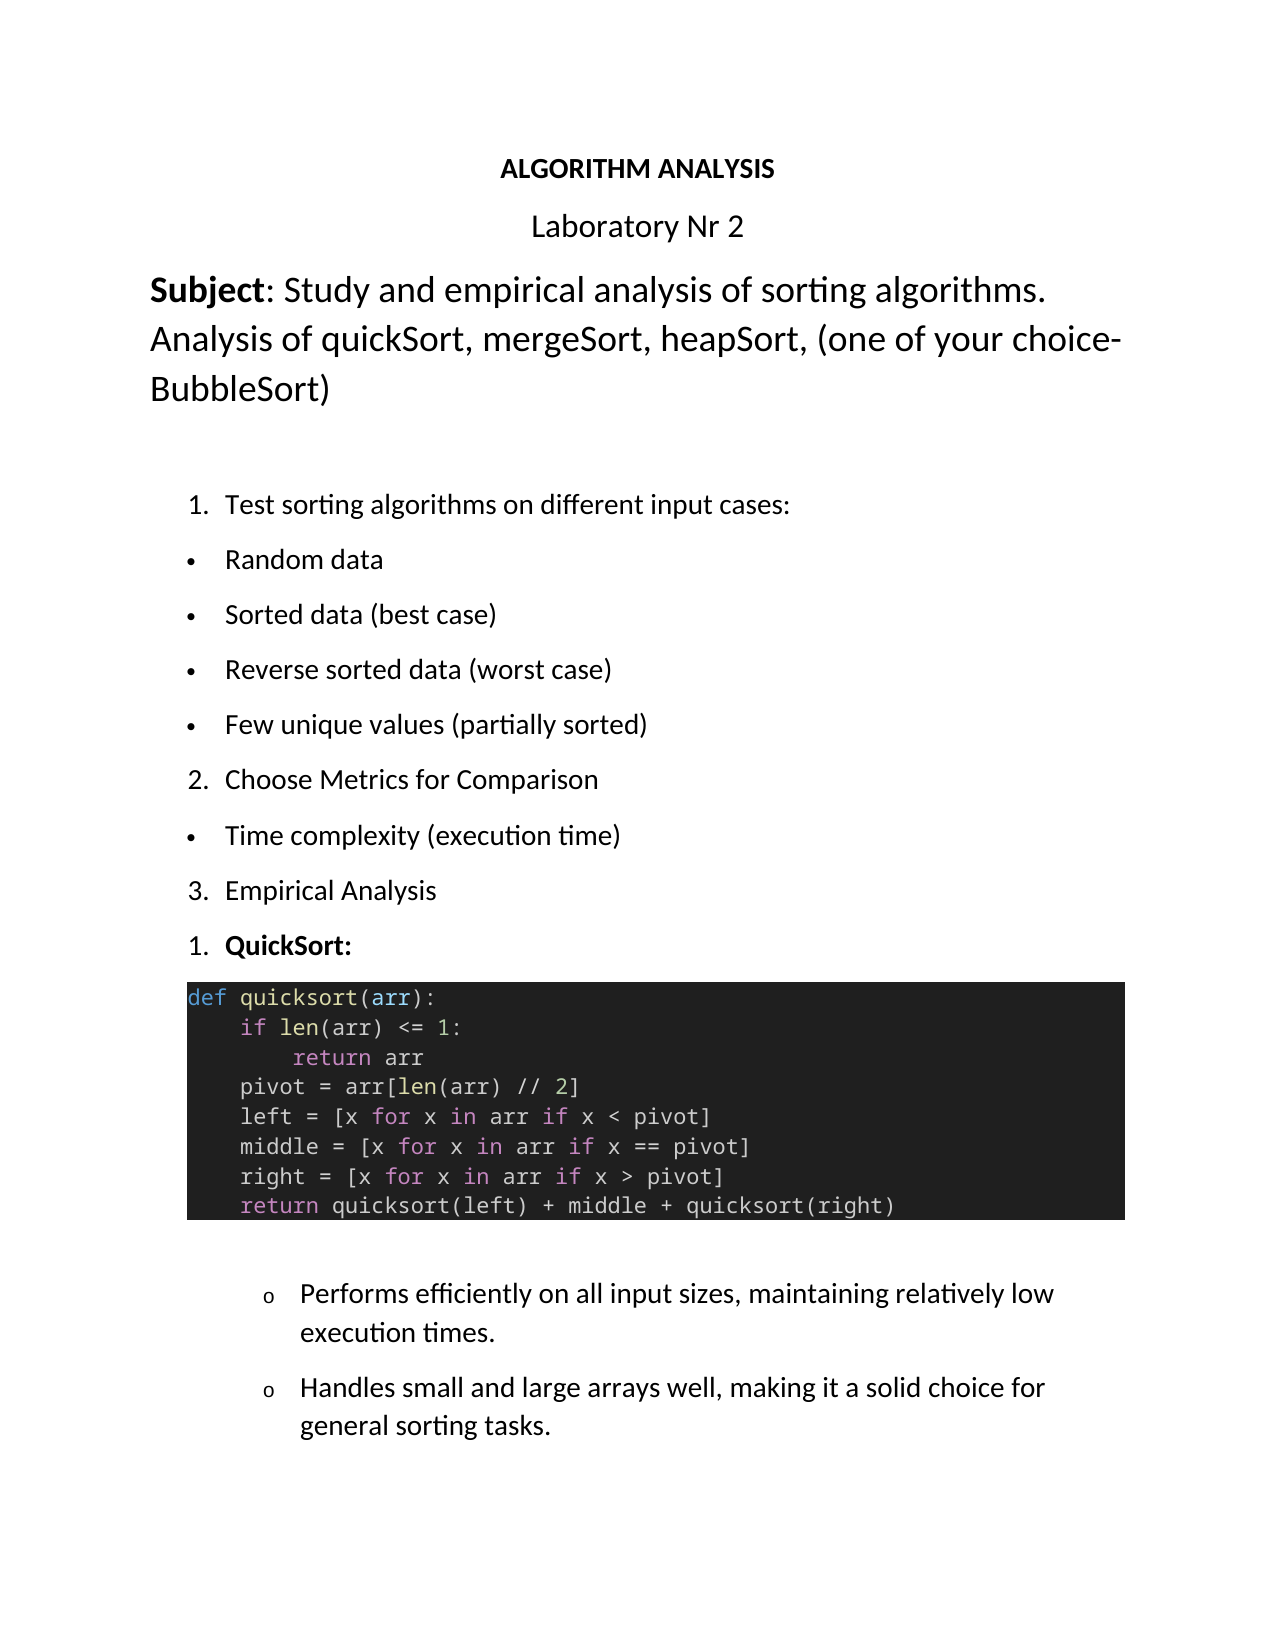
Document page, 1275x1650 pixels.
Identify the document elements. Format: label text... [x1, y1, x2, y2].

text return quicksort(left) + middle + quicksort(right) [187, 1190, 1125, 1220]
list Handles small and large arrays well, making it a solid choice for general sorting tasks. [262, 1369, 1125, 1443]
list Random data [187, 541, 1125, 577]
list Reverse sorted data (worst case) [187, 651, 1125, 687]
list Empirical Analysis [187, 872, 1125, 907]
text def quicksort(arr): [187, 982, 1125, 1012]
text Laboratory Nr 2 [150, 205, 1125, 246]
text right = [x for x in arr if x > pivot] [187, 1161, 1125, 1190]
list Time complexity (execution time) [187, 817, 1125, 852]
text Subject: Study and empirical analysis of sorting algorithms. Analysis of quickSort, mergeSort, heapSort, (one of your choice-BubbleSort) [150, 266, 1125, 411]
list QuickSort: [187, 927, 1125, 962]
list Performs efficiently on all input sizes, maintaining relatively low execution times. [262, 1275, 1125, 1349]
text pivot = arr[len(arr) // 2] [187, 1071, 1125, 1101]
text middle = [x for x in arr if x == pivot] [187, 1131, 1125, 1161]
text return arr [187, 1041, 1125, 1071]
list Sorted data (best case) [187, 596, 1125, 632]
list Choose Metrics for Comparison [187, 761, 1125, 797]
list Few unique values (partially sorted) [187, 706, 1125, 742]
text ALGORITHM ANALYSIS [150, 150, 1125, 186]
text if len(arr) <= 1: [187, 1012, 1125, 1041]
list Test sorting algorithms on different input cases: [187, 486, 1125, 522]
text left = [x for x in arr if x < pivot] [187, 1101, 1125, 1131]
